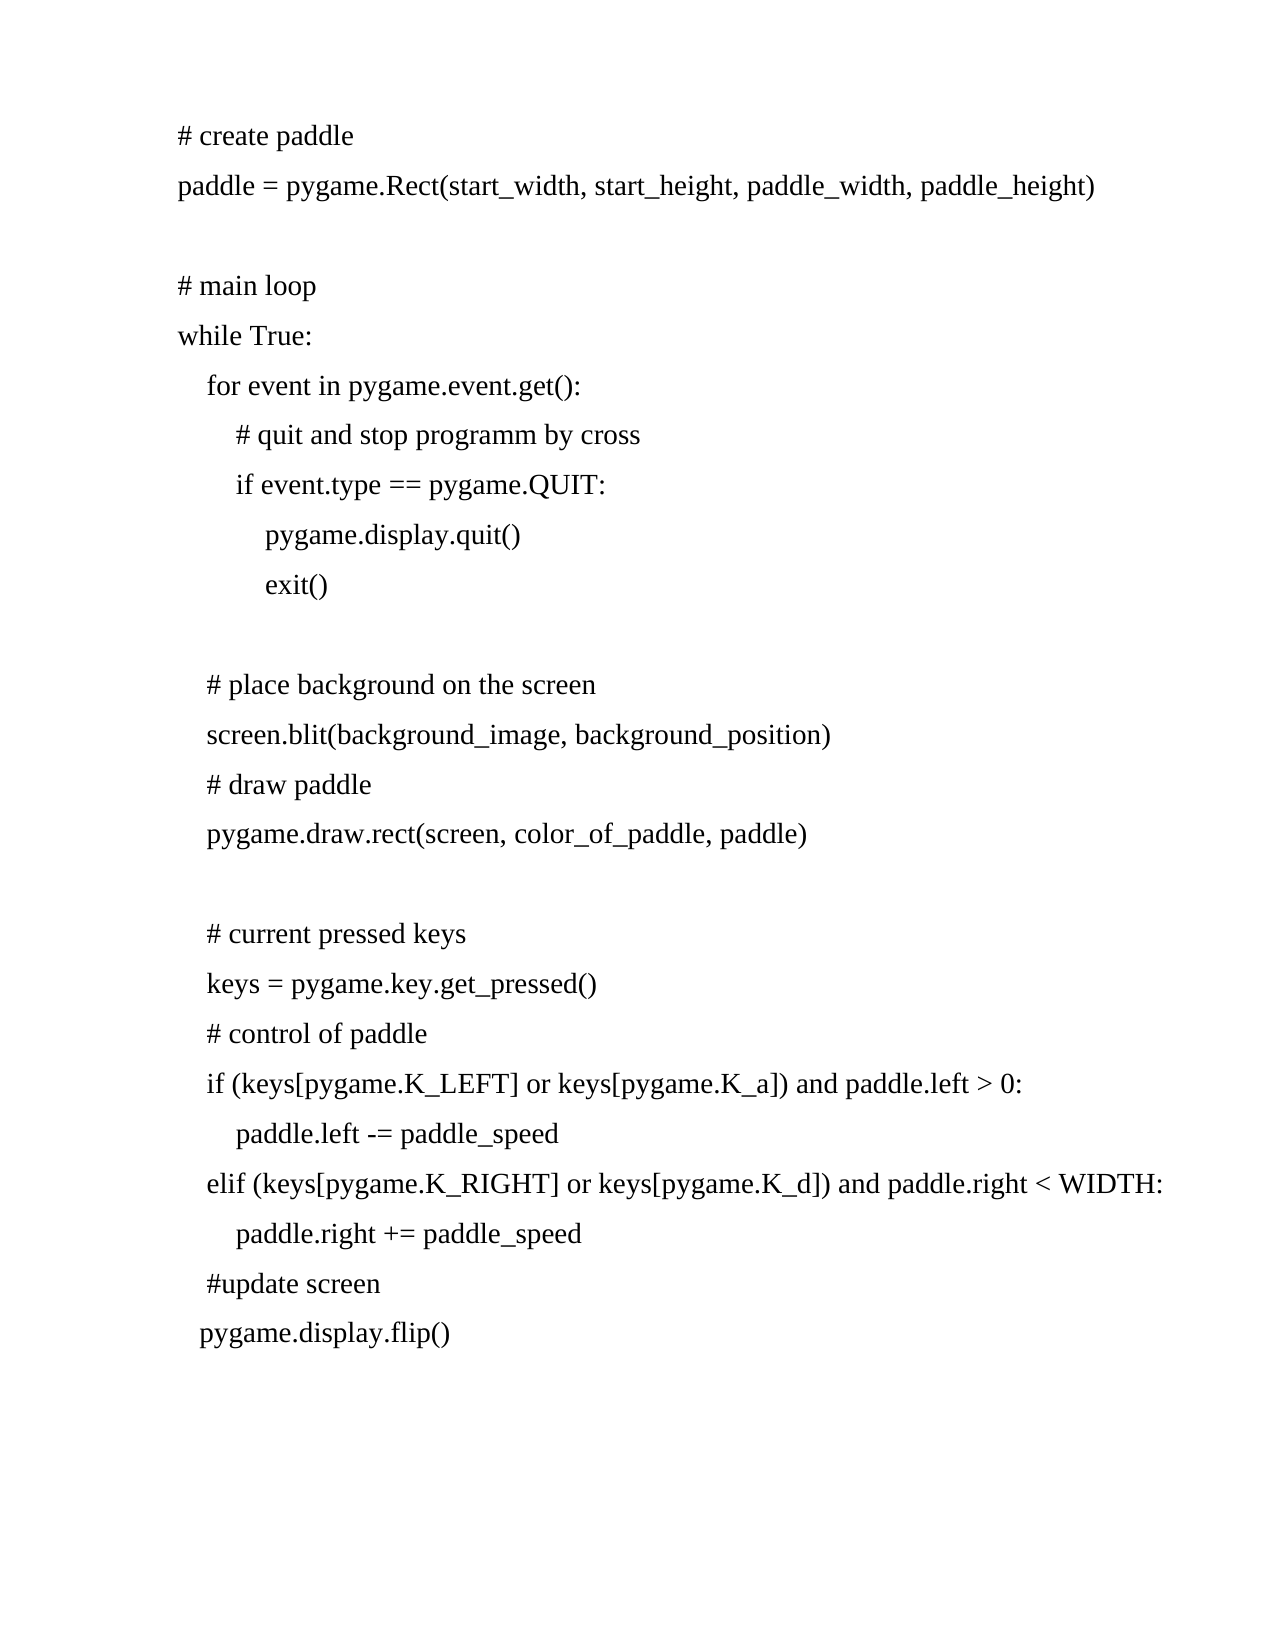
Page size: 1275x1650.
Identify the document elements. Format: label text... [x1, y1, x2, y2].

text if (keys[pygame.K_LEFT] or keys[pygame.K_a]) and paddle.left > 0: [177, 1066, 1186, 1100]
text for event in pygame.event.get(): [177, 368, 1186, 401]
text # control of paddle [177, 1016, 1186, 1050]
text # place background on the screen [177, 667, 1186, 701]
text paddle = pygame.Rect(start_width, start_height, paddle_width, paddle_height) [177, 168, 1186, 202]
text # current pressed keys [177, 916, 1186, 950]
text while True: [177, 318, 1186, 351]
text pygame.display.flip() [177, 1316, 1186, 1385]
text if event.type == pygame.QUIT: [177, 467, 1186, 501]
text paddle.left -= paddle_speed [177, 1116, 1186, 1149]
text screen.blit(background_image, background_position) [177, 717, 1186, 750]
text # create paddle [177, 118, 1186, 152]
text # quit and stop programm by cross [177, 417, 1186, 451]
text paddle.right += paddle_speed [177, 1216, 1186, 1249]
text keys = pygame.key.get_pressed() [177, 966, 1186, 1000]
text exit() [177, 567, 1186, 601]
text # draw paddle [177, 767, 1186, 800]
text # main loop [177, 268, 1186, 301]
text elif (keys[pygame.K_RIGHT] or keys[pygame.K_d]) and paddle.right < WIDTH: [177, 1166, 1186, 1199]
text pygame.display.quit() [177, 517, 1186, 551]
text #update screen [177, 1266, 1186, 1299]
text pygame.draw.rect(screen, color_of_paddle, paddle) [177, 817, 1186, 850]
